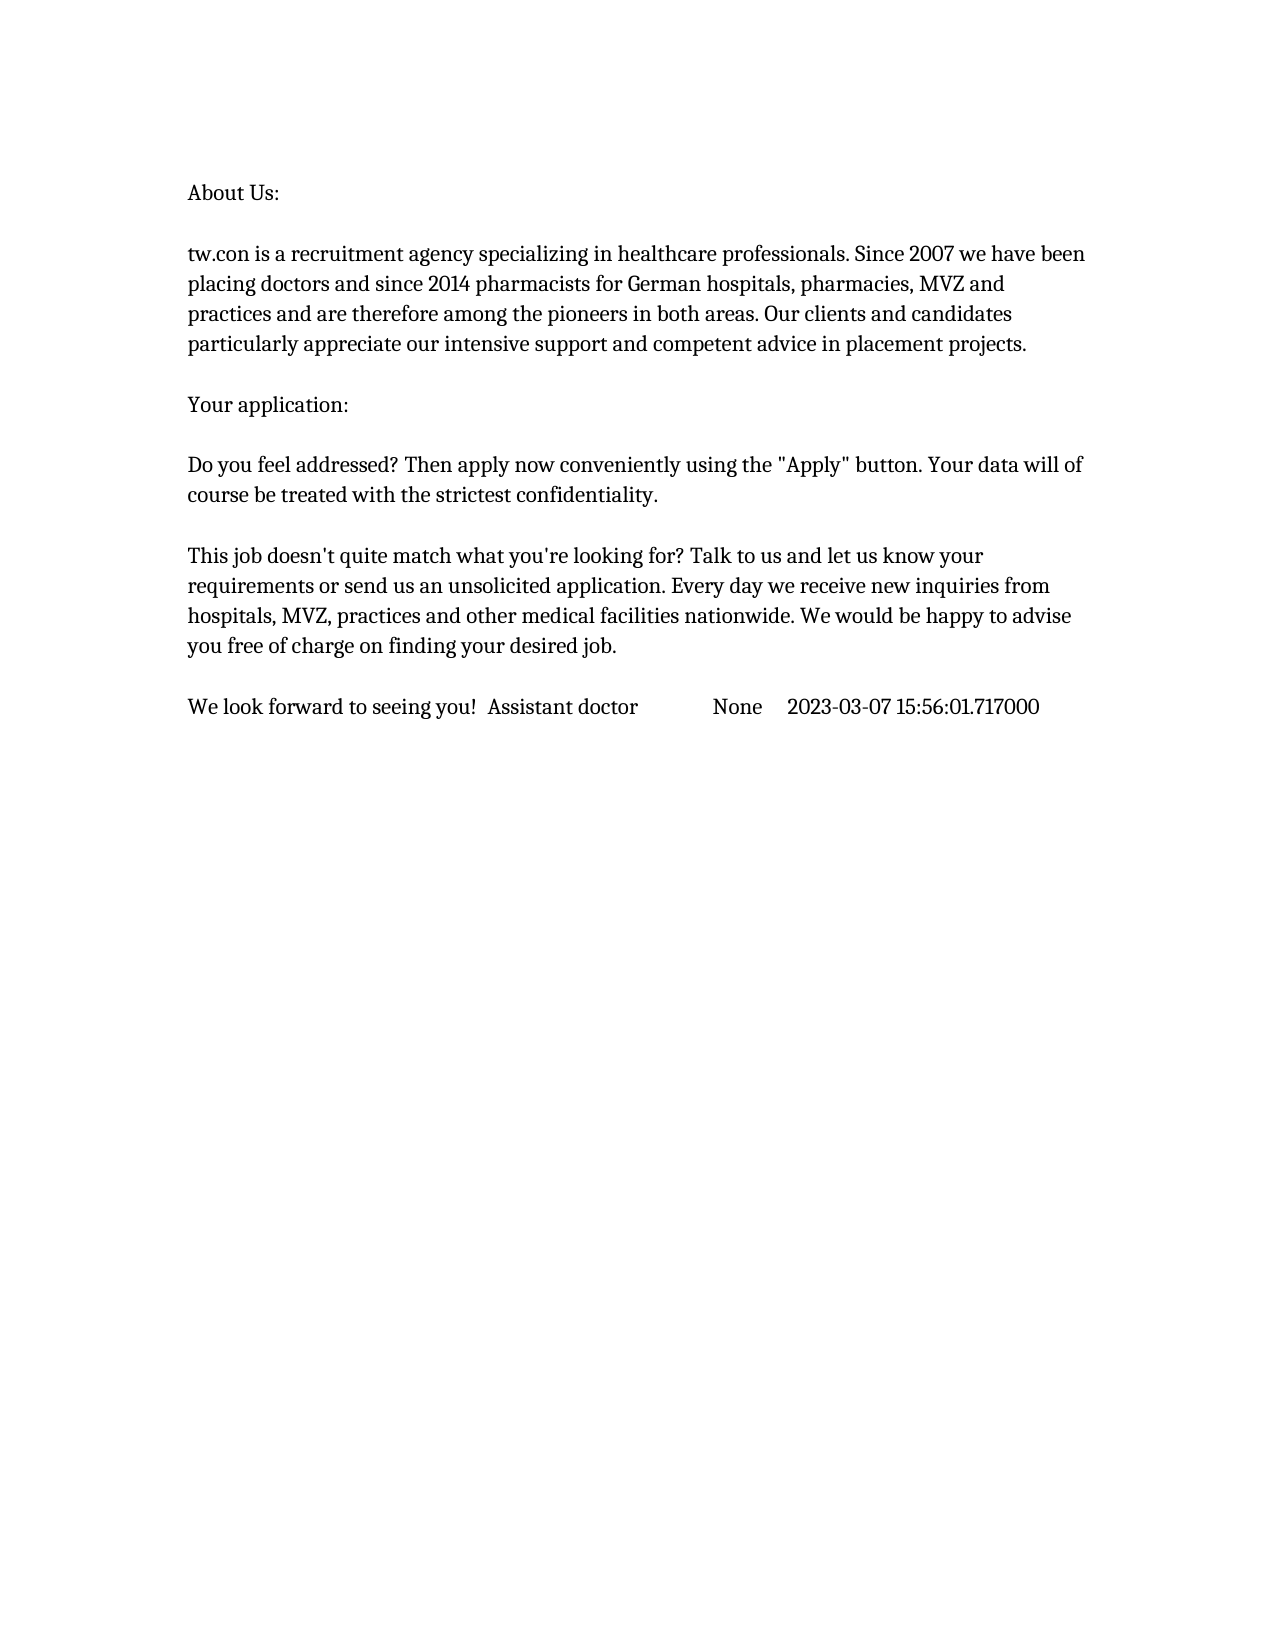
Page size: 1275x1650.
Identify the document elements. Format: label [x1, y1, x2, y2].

text [187, 150, 1087, 750]
